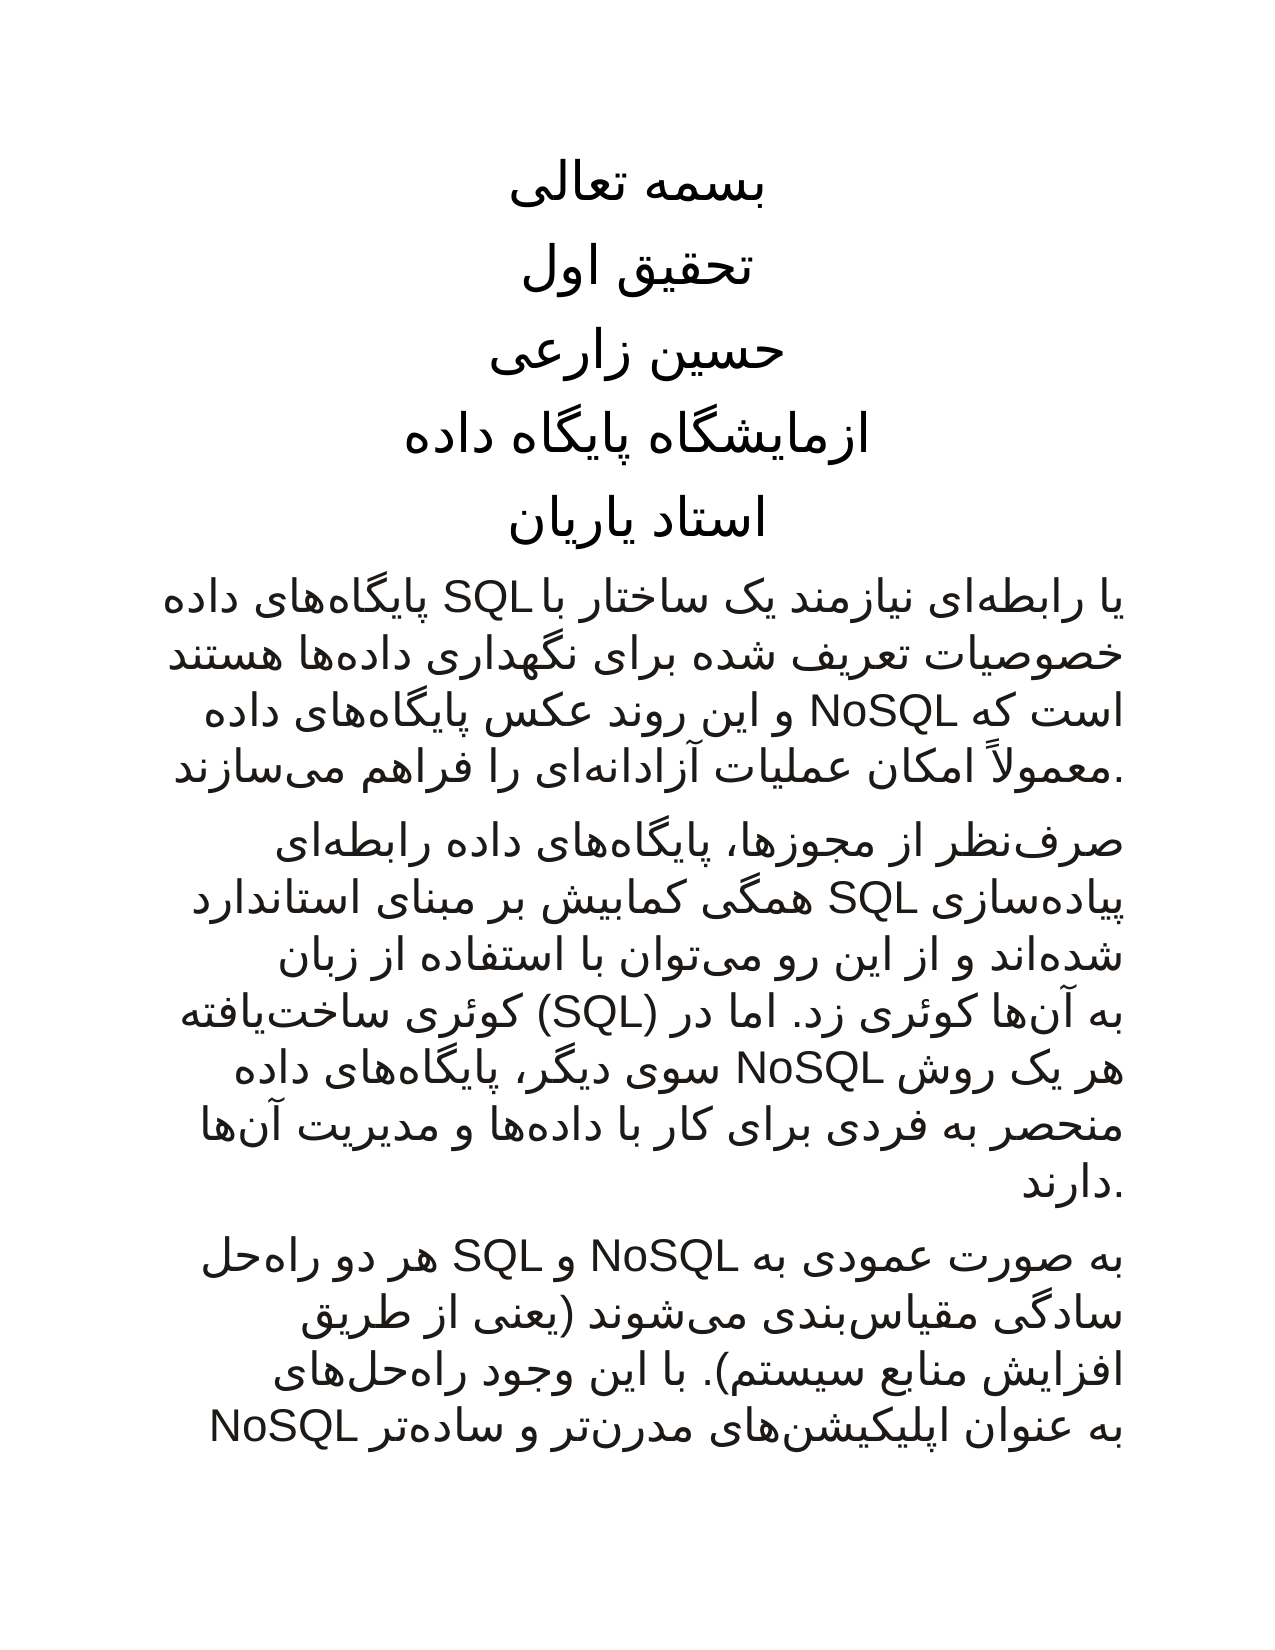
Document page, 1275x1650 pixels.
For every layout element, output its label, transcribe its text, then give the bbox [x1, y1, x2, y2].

text تحقیق اول [150, 234, 1125, 296]
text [150, 1228, 1125, 1452]
text پایگاه‌های داده SQL یا رابطه‌ای نیازمند یک ساختار با خصوصیات تعریف شده برای نگهداری داده‌ها هستند و این روند عکس پایگاه‌های داده NoSQL است که معمولاً امکان عملیات آزادانه‌ای را فراهم می‌سازند. [150, 569, 1125, 793]
text ازمایشگاه پایگاه داده [150, 402, 1125, 464]
text بسمه تعالی [150, 150, 1125, 212]
text حسین زارعی [150, 318, 1125, 380]
text صرف‌نظر از مجوزها، پایگاه‌های داده رابطه‌ای همگی کمابیش بر مبنای استاندارد SQL پیاده‌سازی شده‌اند و از این رو می‌توان با استفاده از زبان کوئری ساخت‌یافته (SQL) به آن‌ها کوئری زد. اما در سوی دیگر، پایگاه‌های داده NoSQL هر یک روش منحصر به فردی برای کار با داده‌ها و مدیریت آن‌ها دارند. [150, 813, 1125, 1207]
text استاد یاریان [150, 485, 1125, 548]
